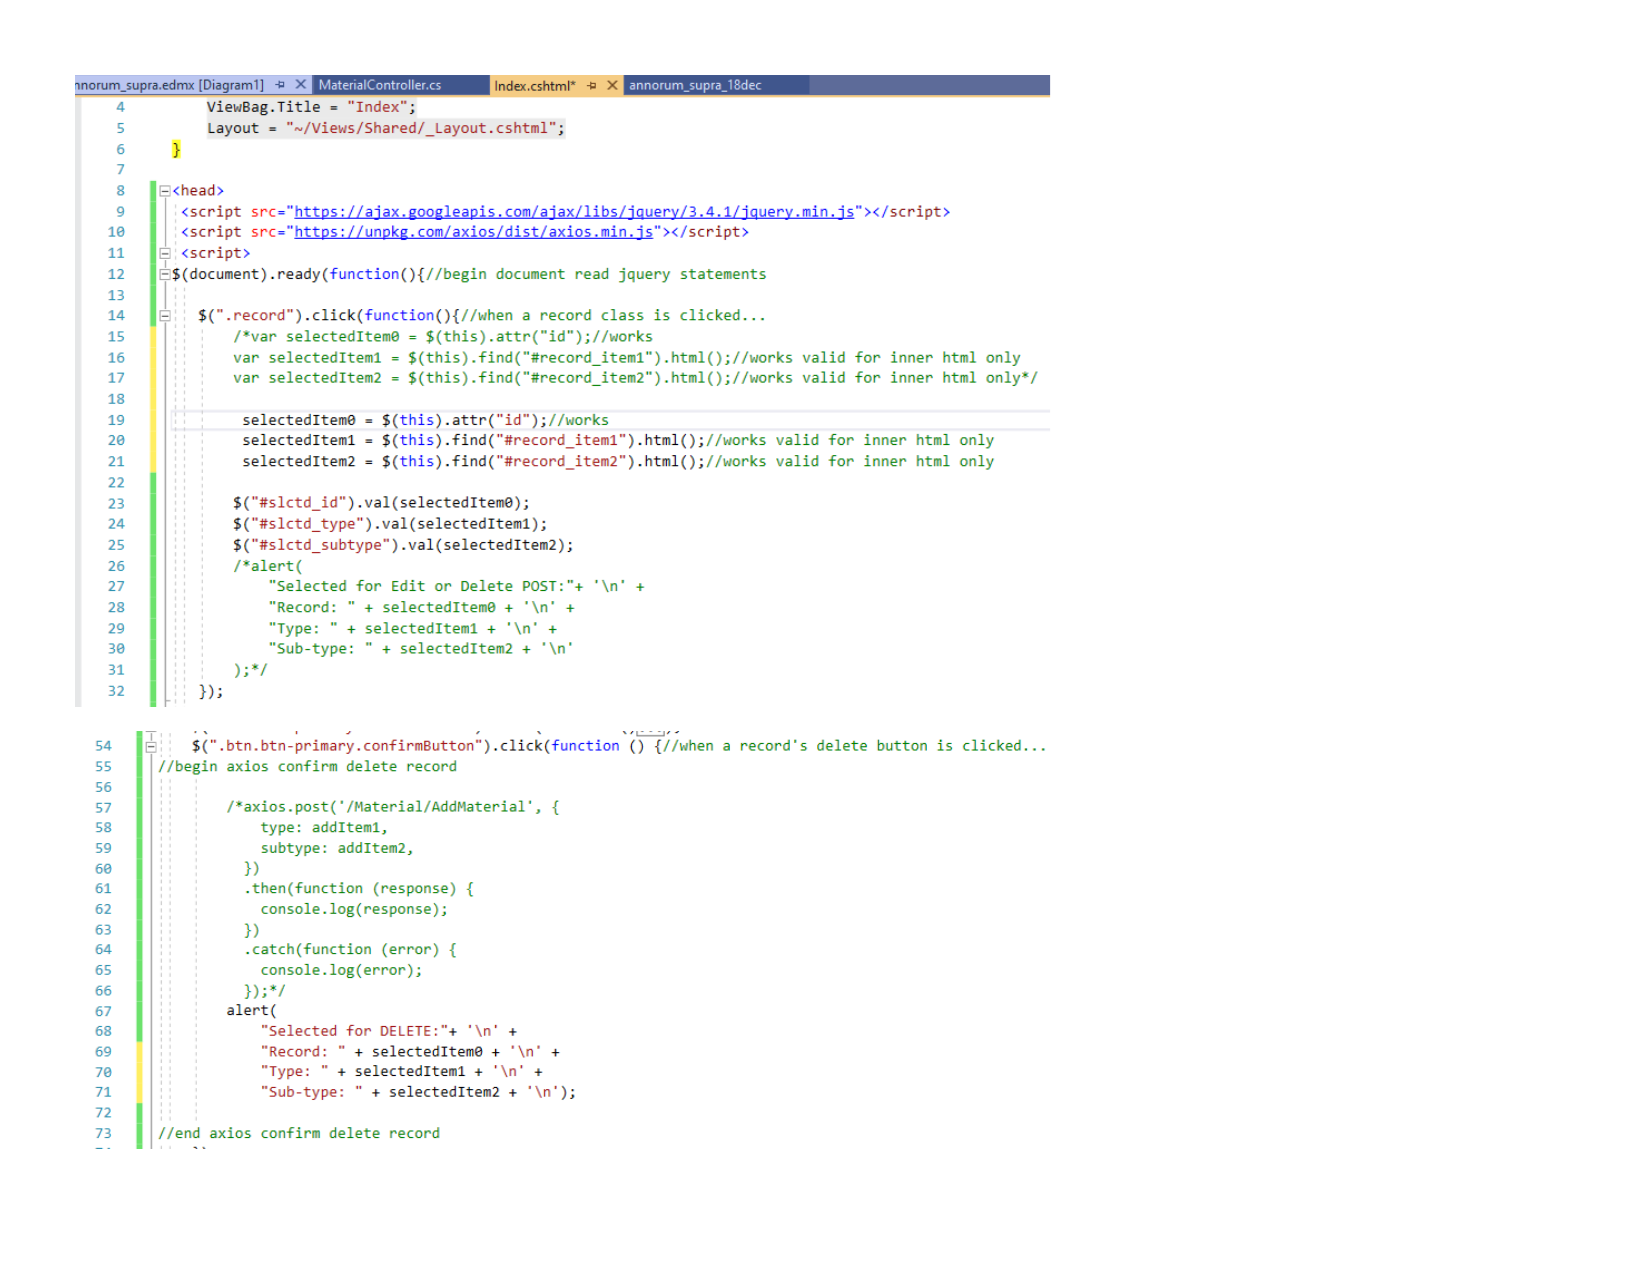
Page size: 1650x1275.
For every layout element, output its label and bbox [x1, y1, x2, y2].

picture [75, 75, 1050, 707]
picture [75, 731, 1050, 1149]
